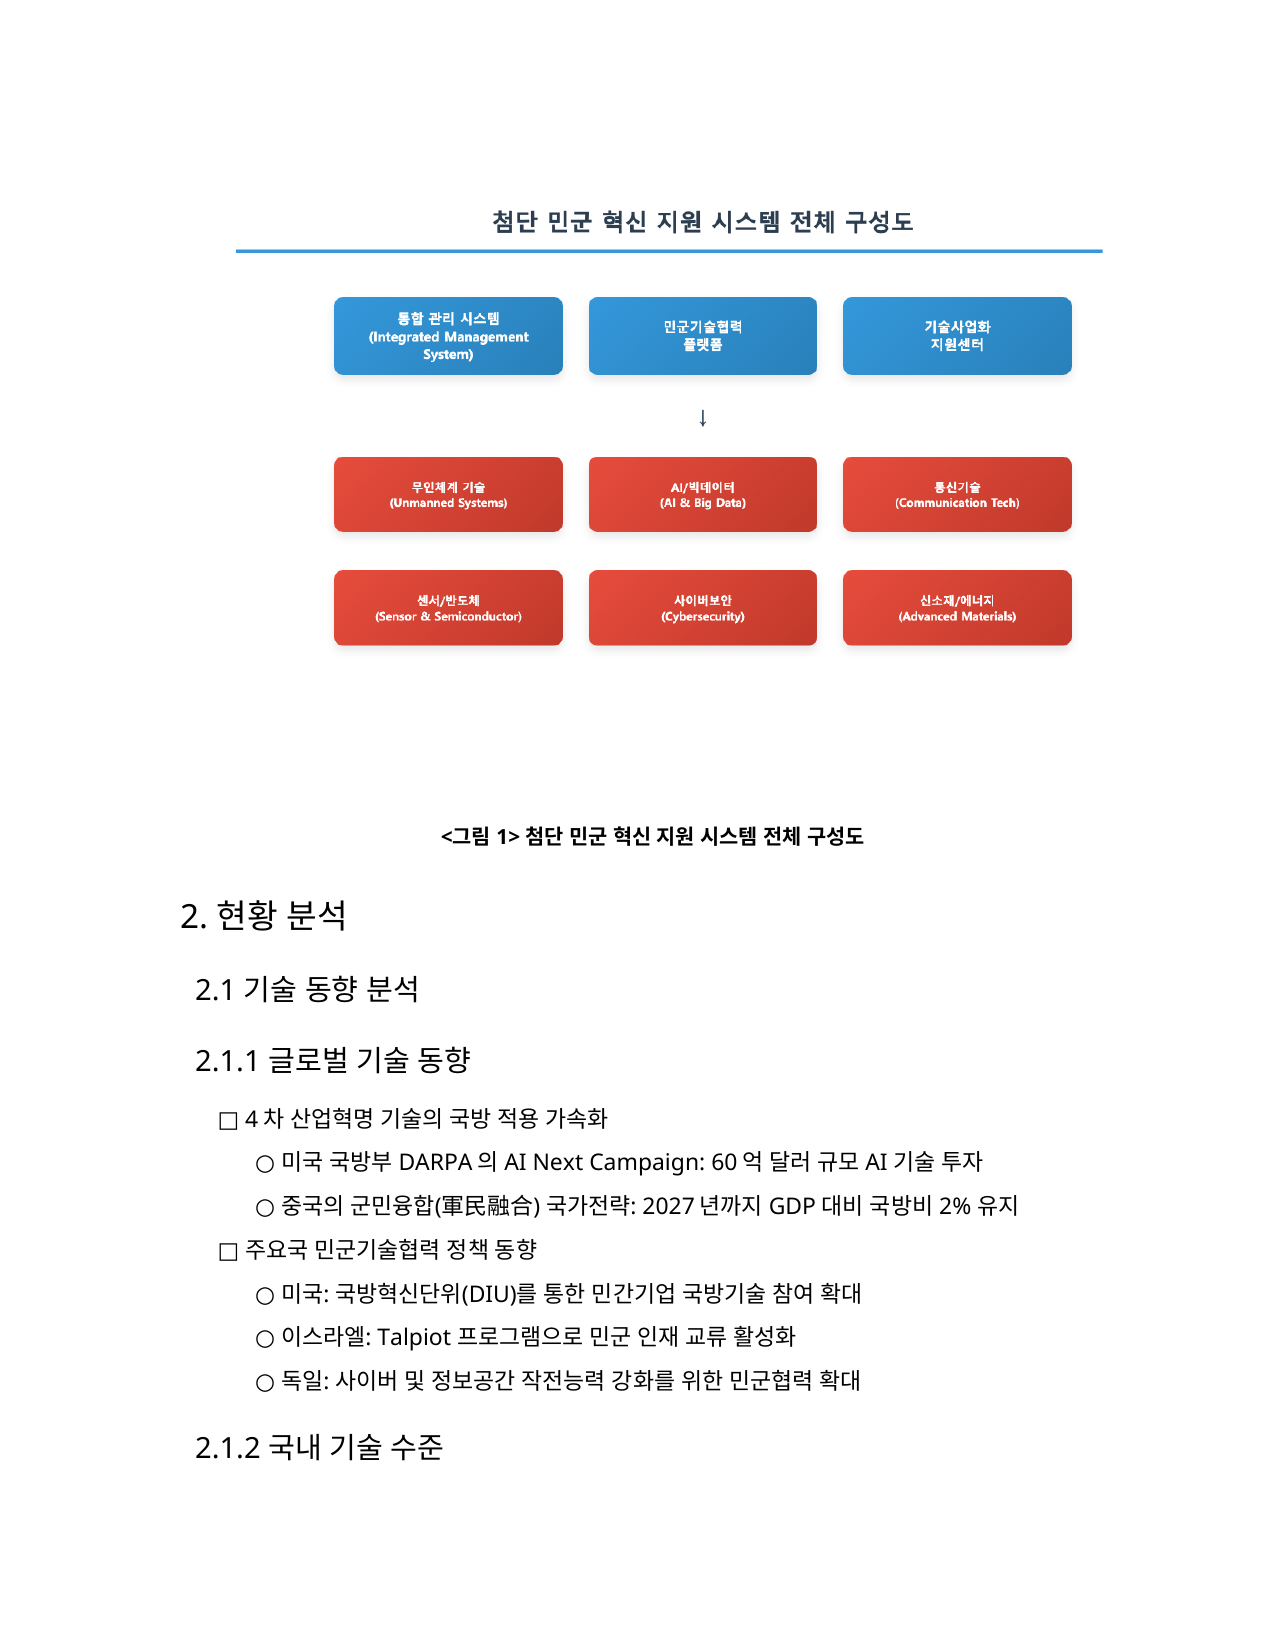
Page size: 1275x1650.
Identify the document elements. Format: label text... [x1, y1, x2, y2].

list □ 4차 산업혁명 기술의 국방 적용 가속화 [217, 1103, 1125, 1134]
list ○ 중국의 군민융합(軍民融合) 국가전략: 2027년까지 GDP 대비 국방비 2% 유지 [255, 1190, 1125, 1221]
subtitle 2.1 기술 동향 분석 [195, 970, 1125, 1009]
subtitle 2.1.2 국내 기술 수준 [195, 1428, 1125, 1467]
subtitle 2. 현황 분석 [180, 892, 1125, 938]
list ○ 미국 국방부 DARPA의 AI Next Campaign: 60억 달러 규모 AI 기술 투자 [255, 1146, 1125, 1178]
list ○ 독일: 사이버 및 정보공간 작전능력 강화를 위한 민군협력 확대 [255, 1365, 1125, 1396]
list ○ 이스라엘: Talpiot 프로그램으로 민군 인재 교류 활성화 [255, 1321, 1125, 1353]
subtitle 2.1.1 글로벌 기술 동향 [195, 1040, 1125, 1080]
picture [202, 180, 1103, 747]
list ○ 미국: 국방혁신단위(DIU)를 통한 민간기업 국방기술 참여 확대 [255, 1278, 1125, 1309]
text <그림 1> 첨단 민군 혁신 지원 시스템 전체 구성도 [180, 822, 1125, 851]
list □ 주요국 민군기술협력 정책 동향 [217, 1234, 1125, 1265]
